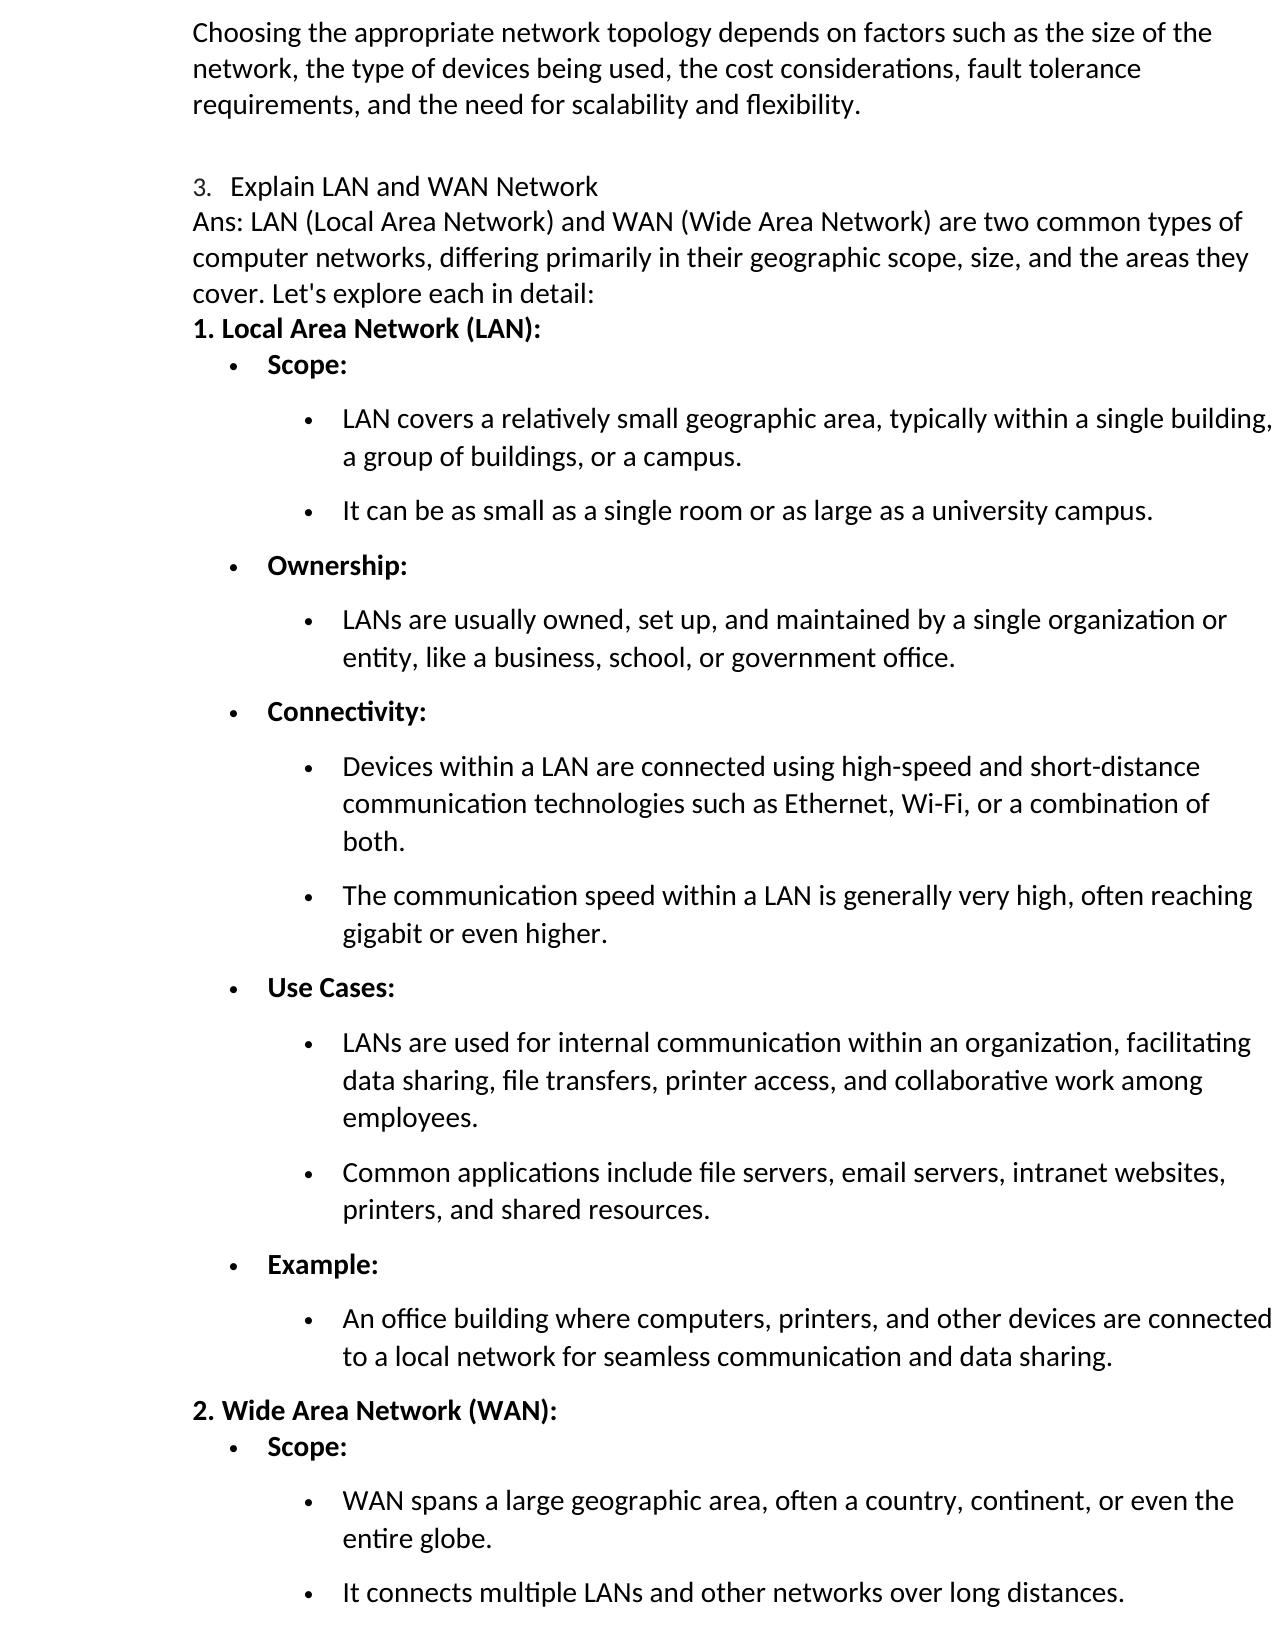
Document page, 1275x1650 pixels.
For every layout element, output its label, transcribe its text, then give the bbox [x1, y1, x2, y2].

list It connects multiple LANs and other networks over long distances. [305, 1574, 1275, 1610]
list Explain LAN and WAN Network [192, 168, 1275, 203]
list Ownership: [230, 547, 1275, 582]
list The communication speed within a LAN is generally very high, often reaching gigabit or even higher. [305, 877, 1275, 951]
text 1. Local Area Network (LAN): [192, 310, 1275, 346]
list Example: [230, 1246, 1275, 1281]
list An office building where computers, printers, and other devices are connected to a local network for seamless communication and data sharing. [305, 1300, 1275, 1373]
text Ans: LAN (Local Area Network) and WAN (Wide Area Network) are two common types of computer networks, differing primarily in their geographic scope, size, and the areas they cover. Let's explore each in detail: [192, 203, 1275, 310]
list It can be as small as a single room or as large as a university campus. [305, 492, 1275, 528]
text 2. Wide Area Network (WAN): [192, 1392, 1275, 1428]
list Use Cases: [230, 969, 1275, 1005]
list Common applications include file servers, email servers, intranet websites, printers, and shared resources. [305, 1154, 1275, 1227]
list Connectivity: [230, 693, 1275, 729]
list Devices within a LAN are connected using high-speed and short-distance communication technologies such as Ethernet, Wi-Fi, or a combination of both. [305, 748, 1275, 859]
list LAN covers a relatively small geographic area, typically within a single building, a group of buildings, or a campus. [305, 400, 1275, 474]
list Scope: [230, 346, 1275, 382]
list LANs are used for internal communication within an organization, facilitating data sharing, file transfers, printer access, and collaborative work among employees. [305, 1024, 1275, 1135]
list Scope: [230, 1428, 1275, 1463]
text Choosing the appropriate network topology depends on factors such as the size of the network, the type of devices being used, the cost considerations, fault tolerance requirements, and the need for scalability and flexibility. [192, 14, 1275, 121]
list LANs are usually owned, set up, and maintained by a single organization or entity, like a business, school, or government office. [305, 601, 1275, 674]
list WAN spans a large geographic area, often a country, continent, or even the entire globe. [305, 1482, 1275, 1556]
